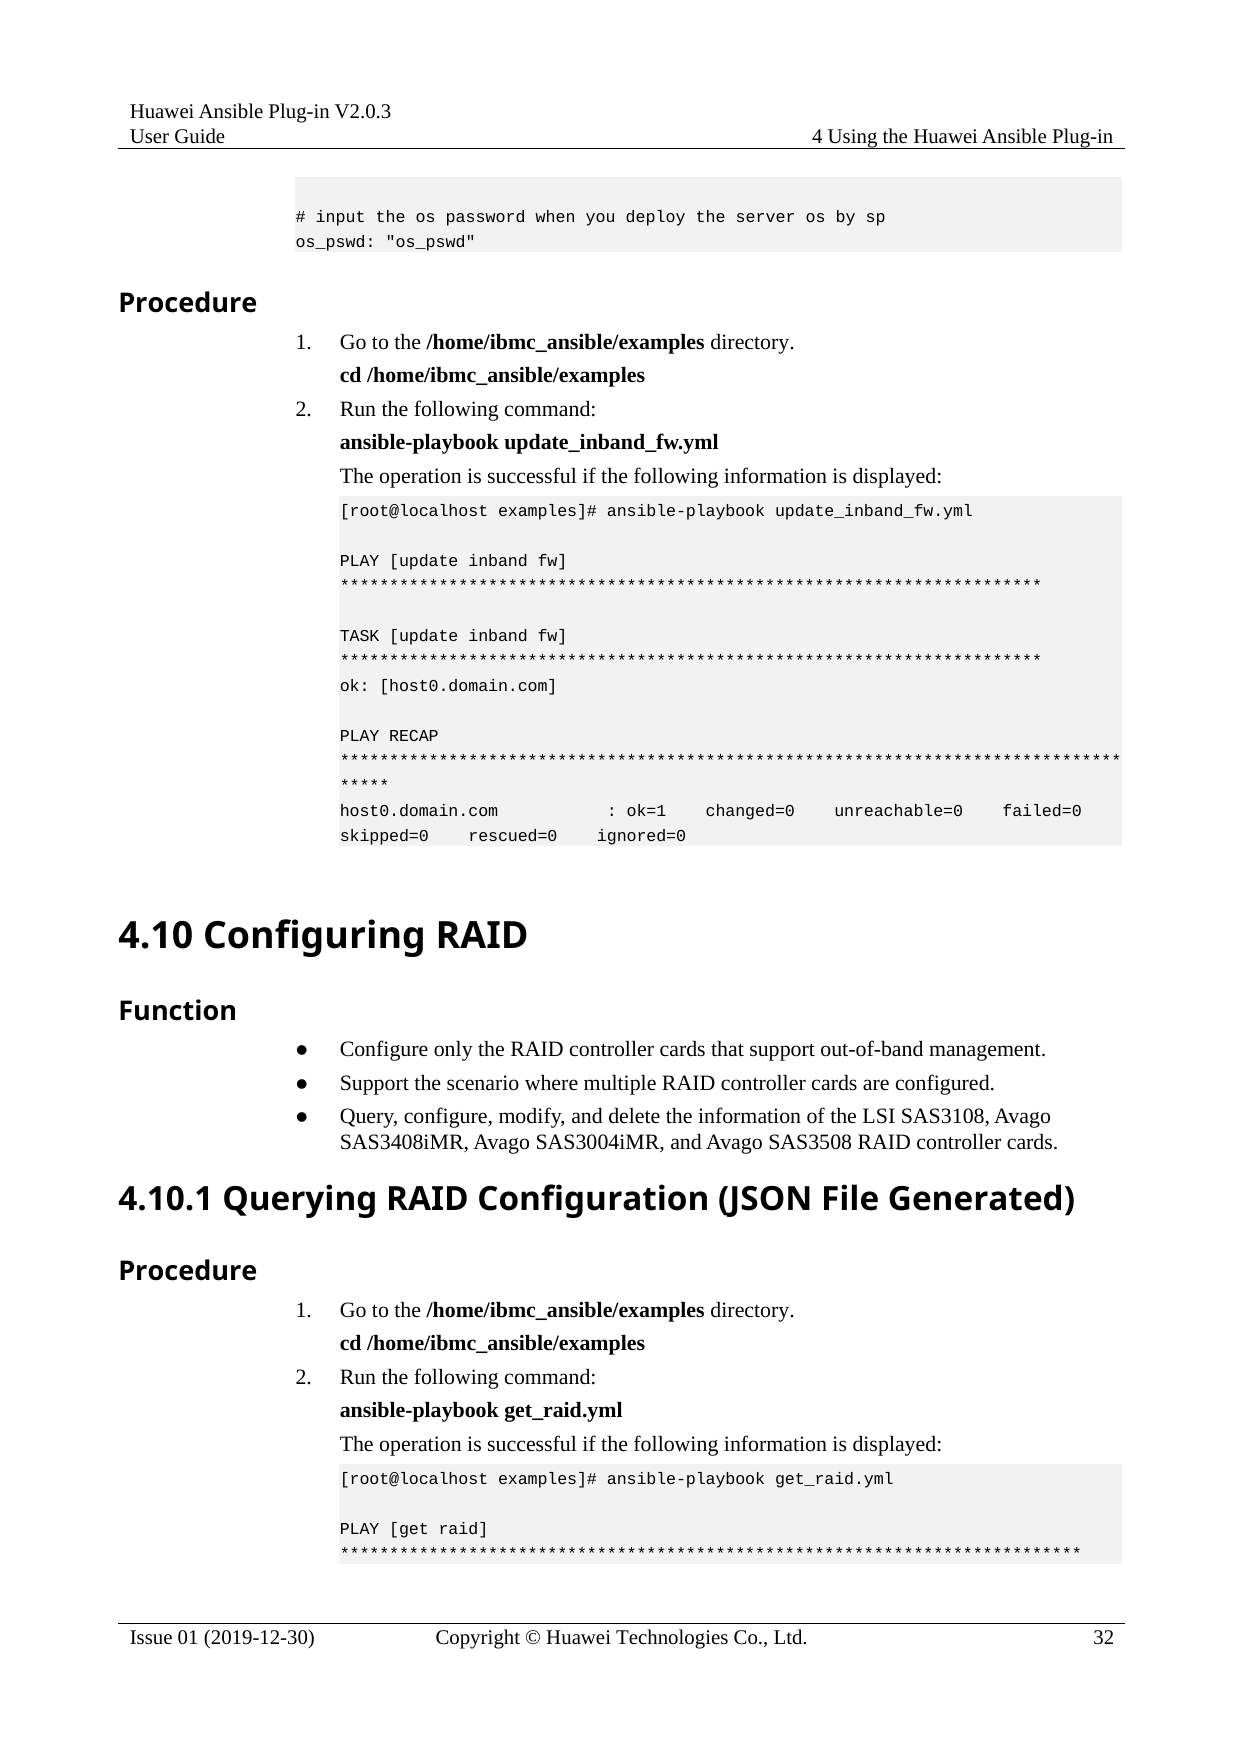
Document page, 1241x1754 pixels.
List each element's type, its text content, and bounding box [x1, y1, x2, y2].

list The operation is successful if the following information is displayed: [339, 463, 1122, 488]
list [339, 1464, 1122, 1564]
list ansible-playbook update_inband_fw.yml [339, 429, 1122, 454]
list Query, configure, modify, and delete the information of the LSI SAS3108, Avago SAS3408iMR, Avago SAS3004iMR, and Avago SAS3508 RAID controller cards. [295, 1103, 1122, 1154]
list Go to the /home/ibmc_ansible/examples directory. [295, 329, 1122, 354]
list cd /home/ibmc_ansible/examples [339, 1330, 1122, 1355]
text Procedure [118, 1251, 1122, 1288]
list ansible-playbook get_raid.yml [339, 1397, 1122, 1422]
list [root@localhost examples]# ansible-playbook update_inband_fw.yml PLAY [update inband fw] *********************************************************************** TASK [update inband fw] *********************************************************************** ok: [host0.domain.com] PLAY RECAP ************************************************************************************ host0.domain.com : ok=1 changed=0 unreachable=0 failed=0 skipped=0 rescued=0 ignored=0 [339, 496, 1122, 846]
list Run the following command: [295, 396, 1122, 421]
text Procedure [118, 283, 1122, 320]
list Run the following command: [295, 1364, 1122, 1389]
subtitle Querying RAID Configuration (JSON File Generated) [118, 1175, 1122, 1220]
list Go to the /home/ibmc_ansible/examples directory. [295, 1297, 1122, 1322]
list cd /home/ibmc_ansible/examples [339, 362, 1122, 387]
list Configure only the RAID controller cards that support out-of-band management. [295, 1036, 1122, 1062]
text Function [118, 991, 1122, 1028]
list Support the scenario where multiple RAID controller cards are configured. [295, 1070, 1122, 1095]
subtitle Configuring RAID [118, 909, 1122, 960]
list The operation is successful if the following information is displayed: [339, 1431, 1122, 1456]
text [295, 177, 1122, 252]
